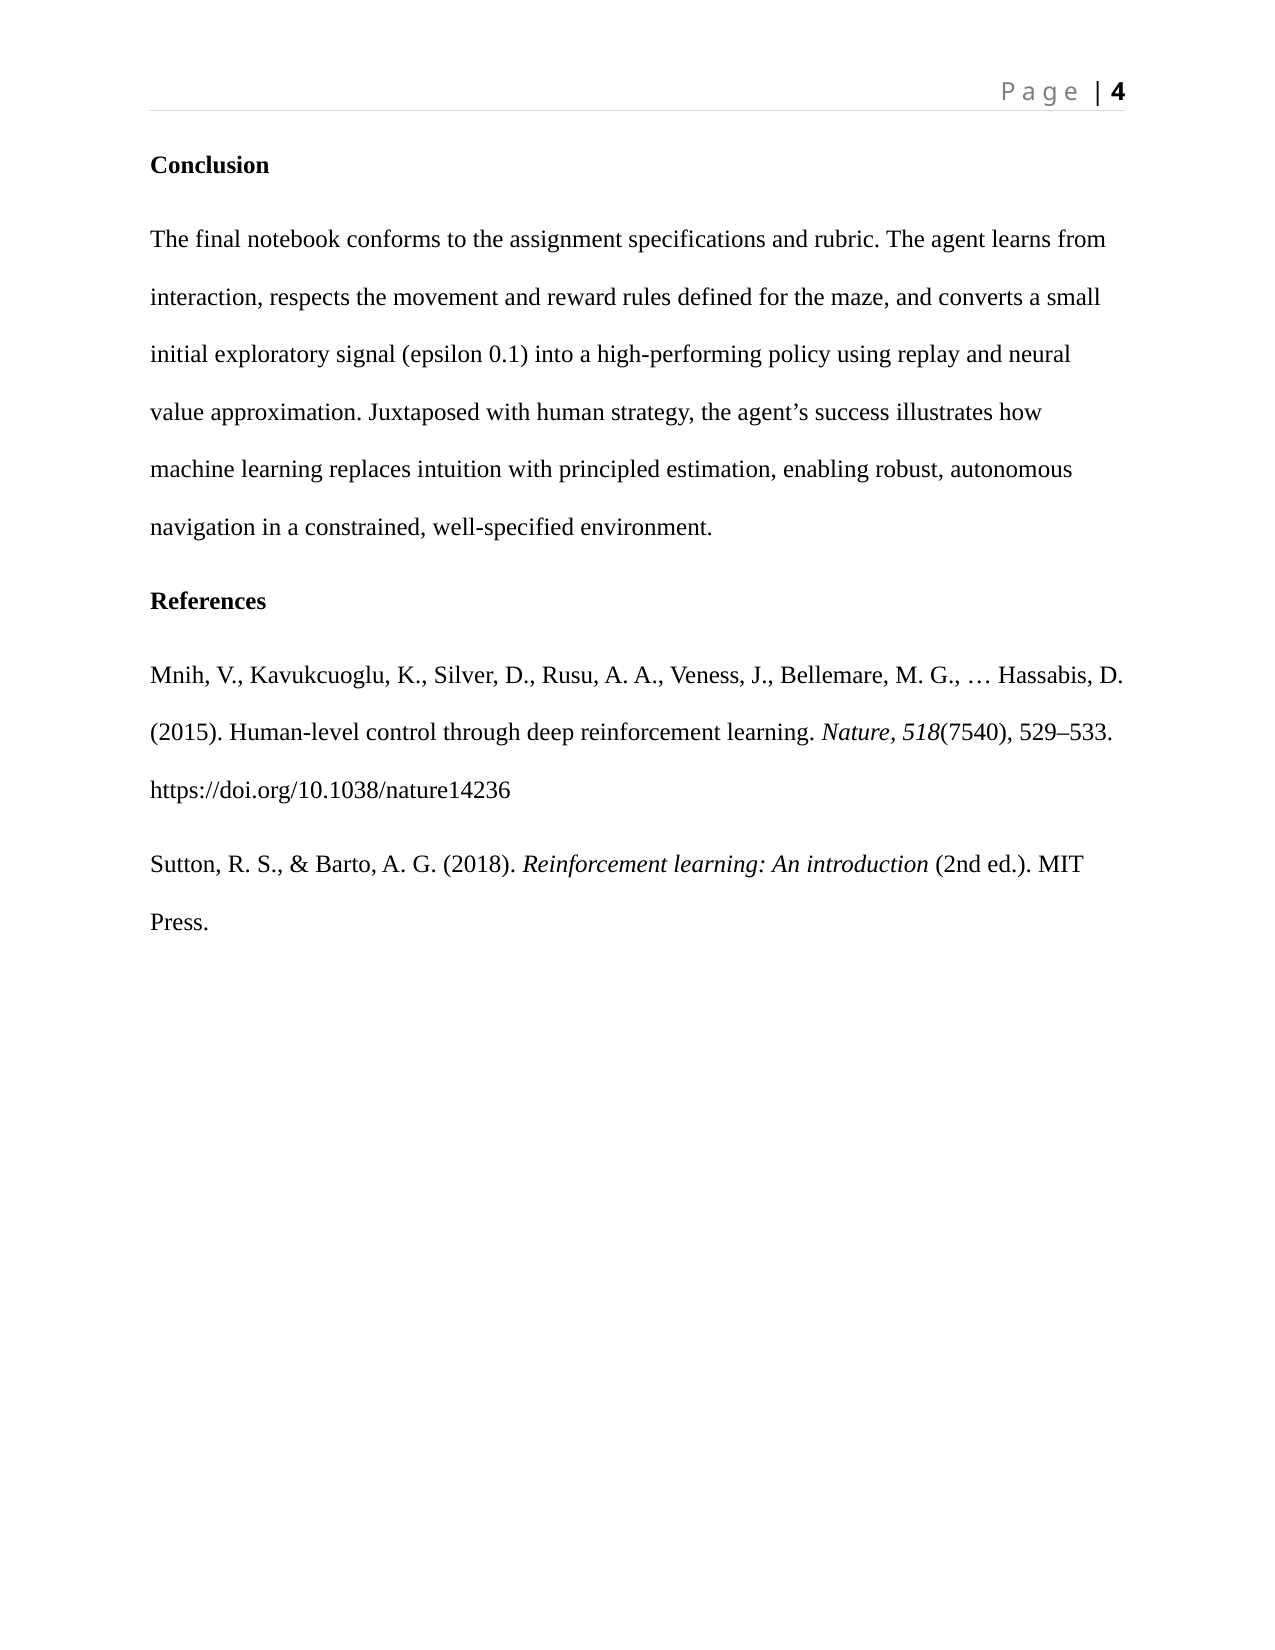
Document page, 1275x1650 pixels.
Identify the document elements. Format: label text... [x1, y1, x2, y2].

text Mnih, V., Kavukcuoglu, K., Silver, D., Rusu, A. A., Veness, J., Bellemare, M. G., … Hassabis, D. (2015). Human-level control through deep reinforcement learning. Nature, 518(7540), 529–533. https://doi.org/10.1038/nature14236 [150, 660, 1125, 804]
text Conclusion [150, 150, 1125, 179]
text References [150, 586, 1125, 614]
text The final notebook conforms to the assignment specifications and rubric. The agent learns from interaction, respects the movement and reward rules defined for the maze, and converts a small initial exploratory signal (epsilon 0.1) into a high-performing policy using replay and neural value approximation. Juxtaposed with human strategy, the agent’s success illustrates how machine learning replaces intuition with principled estimation, enabling robust, autonomous navigation in a constrained, well-specified environment. [150, 224, 1125, 540]
text Sutton, R. S., & Barto, A. G. (2018). Reinforcement learning: An introduction (2nd ed.). MIT Press. [150, 849, 1125, 935]
